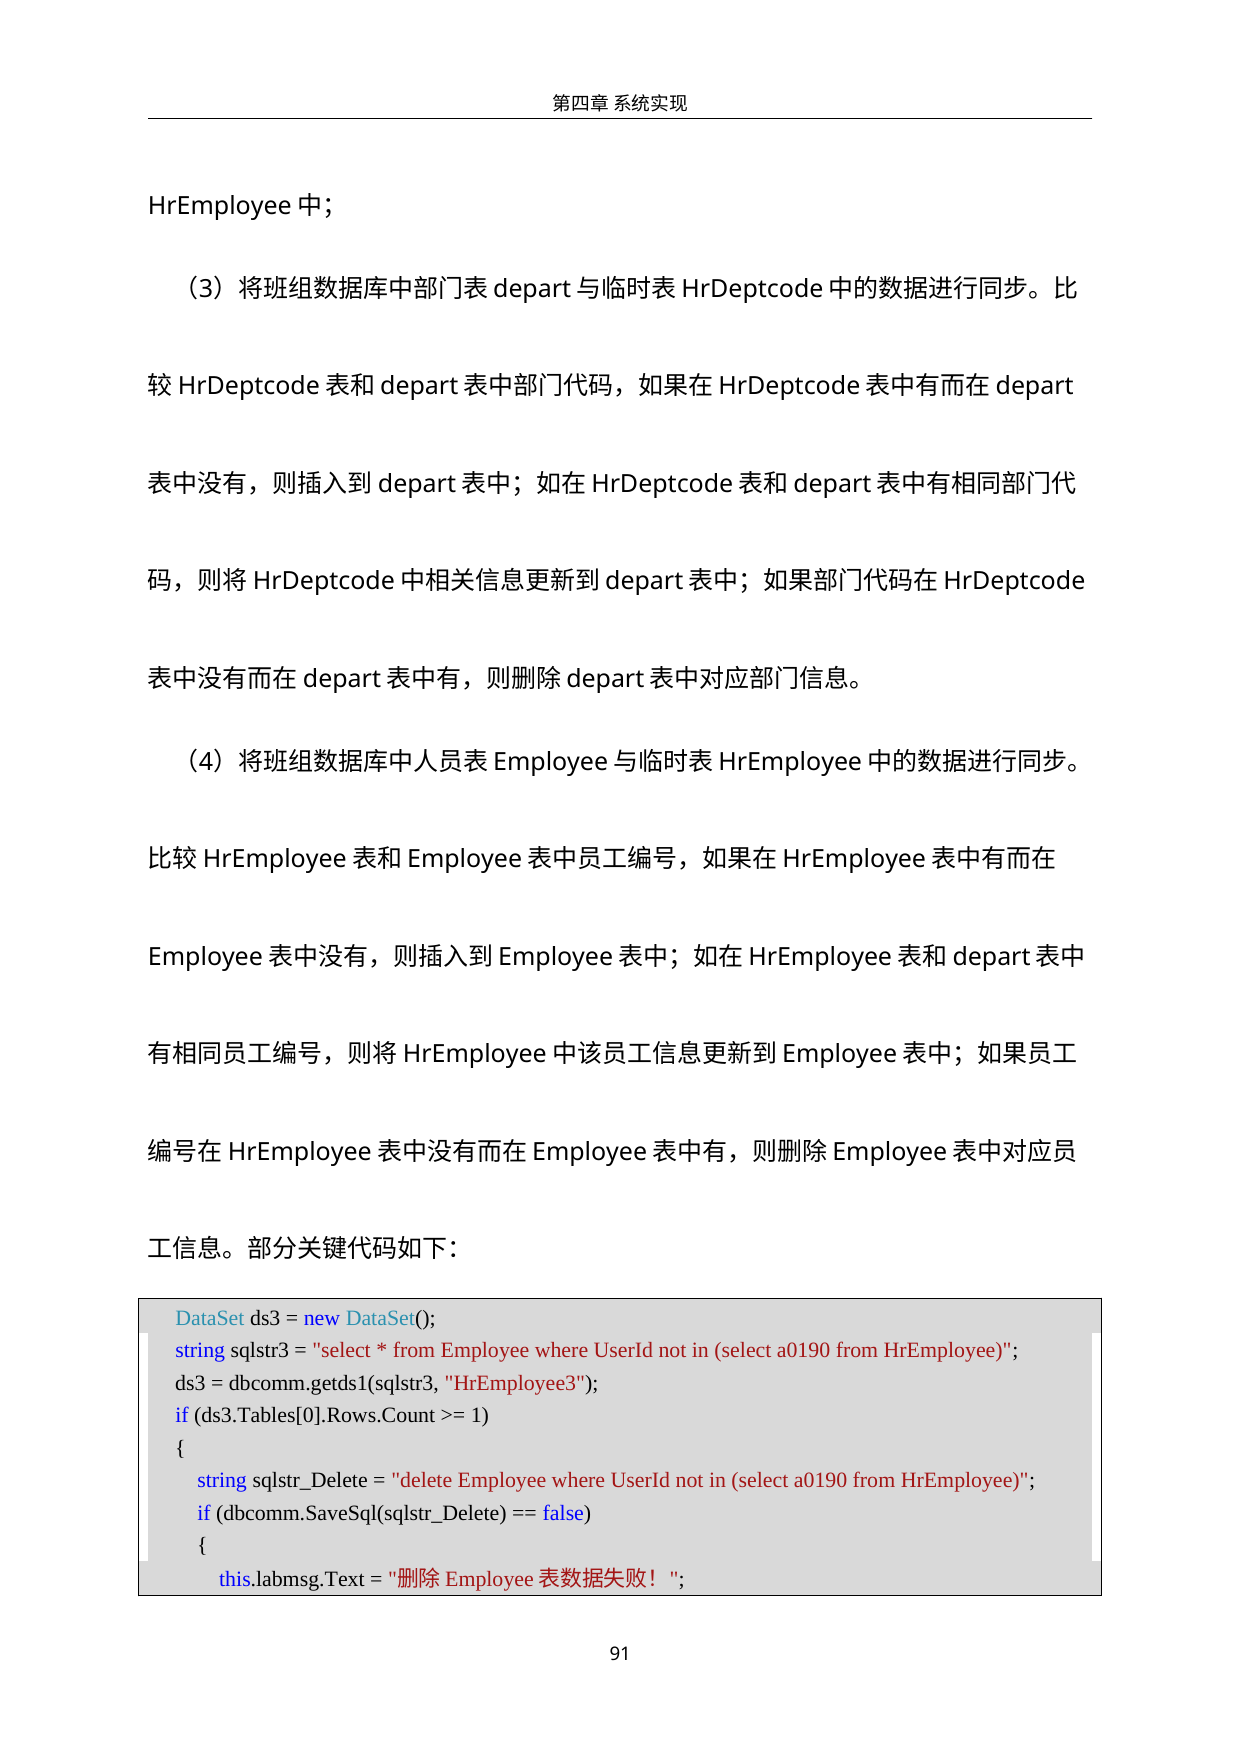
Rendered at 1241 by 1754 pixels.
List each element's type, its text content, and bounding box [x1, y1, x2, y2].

text if (ds3.Tables[0].Rows.Count >= 1) [148, 1398, 1092, 1431]
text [148, 171, 1092, 236]
text （3）将班组数据库中部门表depart与临时表HrDeptcode中的数据进行同步。比较HrDeptcode表和depart表中部门代码，如果在HrDeptcode表中有而在depart表中没有，则插入到depart表中；如在HrDeptcode表和depart表中有相同部门代码，则将HrDeptcode中相关信息更新到depart表中；如果部门代码在HrDeptcode表中没有而在depart表中有，则删除depart表中对应部门信息。 [148, 254, 1092, 709]
text string sqlstr3 = "select * from Employee where UserId not in (select a0190 from HrEmployee)"; [148, 1333, 1092, 1366]
text { [148, 1431, 1092, 1463]
text if (dbcomm.SaveSql(sqlstr_Delete) == false) [148, 1496, 1092, 1528]
text （4）将班组数据库中人员表Employee与临时表HrEmployee中的数据进行同步。比较HrEmployee表和Employee表中员工编号，如果在HrEmployee表中有而在Employee表中没有，则插入到Employee表中；如在HrEmployee表和depart表中有相同员工编号，则将HrEmployee中该员工信息更新到Employee表中；如果员工编号在HrEmployee表中没有而在Employee表中有，则删除Employee表中对应员工信息。部分关键代码如下： [148, 727, 1092, 1279]
text DataSet ds3 = new DataSet(); [139, 1299, 1101, 1333]
text this.labmsg.Text = "删除Employee表数据失败！"; [139, 1558, 1101, 1595]
text ds3 = dbcomm.getds1(sqlstr3, "HrEmployee3"); [148, 1366, 1092, 1398]
text { [148, 1528, 1092, 1558]
text string sqlstr_Delete = "delete Employee where UserId not in (select a0190 from HrEmployee)"; [148, 1463, 1092, 1496]
